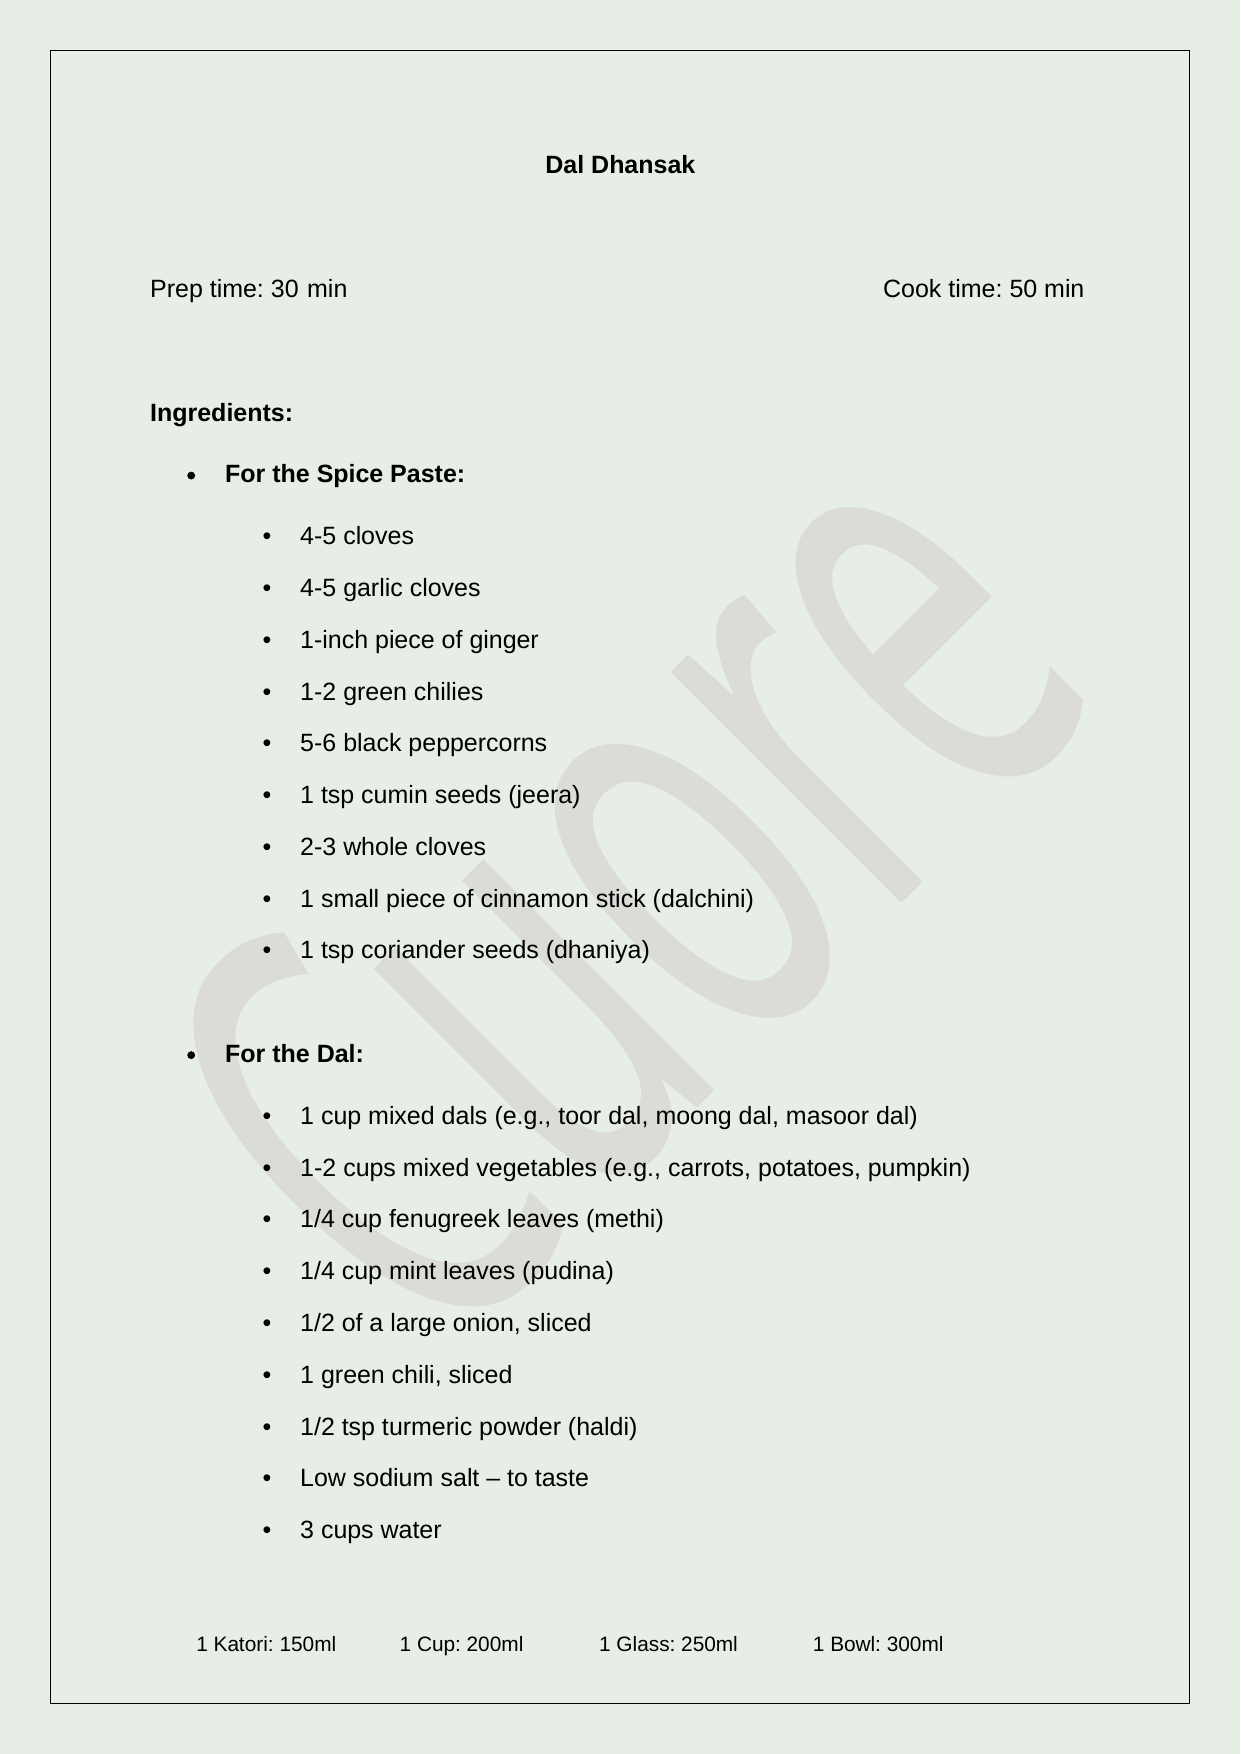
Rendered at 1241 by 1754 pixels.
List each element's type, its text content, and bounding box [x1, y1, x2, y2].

list For the Dal: [187, 1039, 1090, 1068]
list For the Spice Paste: [187, 459, 1090, 488]
list 1/4 cup fenugreek leaves (methi) [262, 1204, 1090, 1233]
list 5-6 black peppercorns [262, 728, 1090, 757]
list 1 green chili, sliced [262, 1360, 1090, 1388]
list 1 tsp cumin seeds (jeera) [262, 780, 1090, 809]
list 1/2 tsp turmeric powder (haldi) [262, 1411, 1090, 1440]
text Ingredients: [150, 397, 1090, 426]
text Dal Dhansak [150, 150, 1090, 179]
list 1 cup mixed dals (e.g., toor dal, moong dal, masoor dal) [262, 1101, 1090, 1129]
text Prep time: 30 min Cook time: 50 min [150, 274, 1090, 302]
list 1/2 of a large onion, sliced [262, 1308, 1090, 1337]
list 1-2 green chilies [262, 677, 1090, 705]
list 2-3 whole cloves [262, 832, 1090, 861]
list 4-5 garlic cloves [262, 573, 1090, 602]
list 1/4 cup mint leaves (pudina) [262, 1256, 1090, 1285]
list 1-2 cups mixed vegetables (e.g., carrots, potatoes, pumpkin) [262, 1153, 1090, 1181]
list 4-5 cloves [262, 521, 1090, 550]
list 1-inch piece of ginger [262, 625, 1090, 653]
list 1 tsp coriander seeds (dhaniya) [262, 935, 1090, 964]
list Low sodium salt – to taste [262, 1463, 1090, 1492]
list 3 cups water [262, 1515, 1090, 1544]
list 1 small piece of cinnamon stick (dalchini) [262, 884, 1090, 912]
